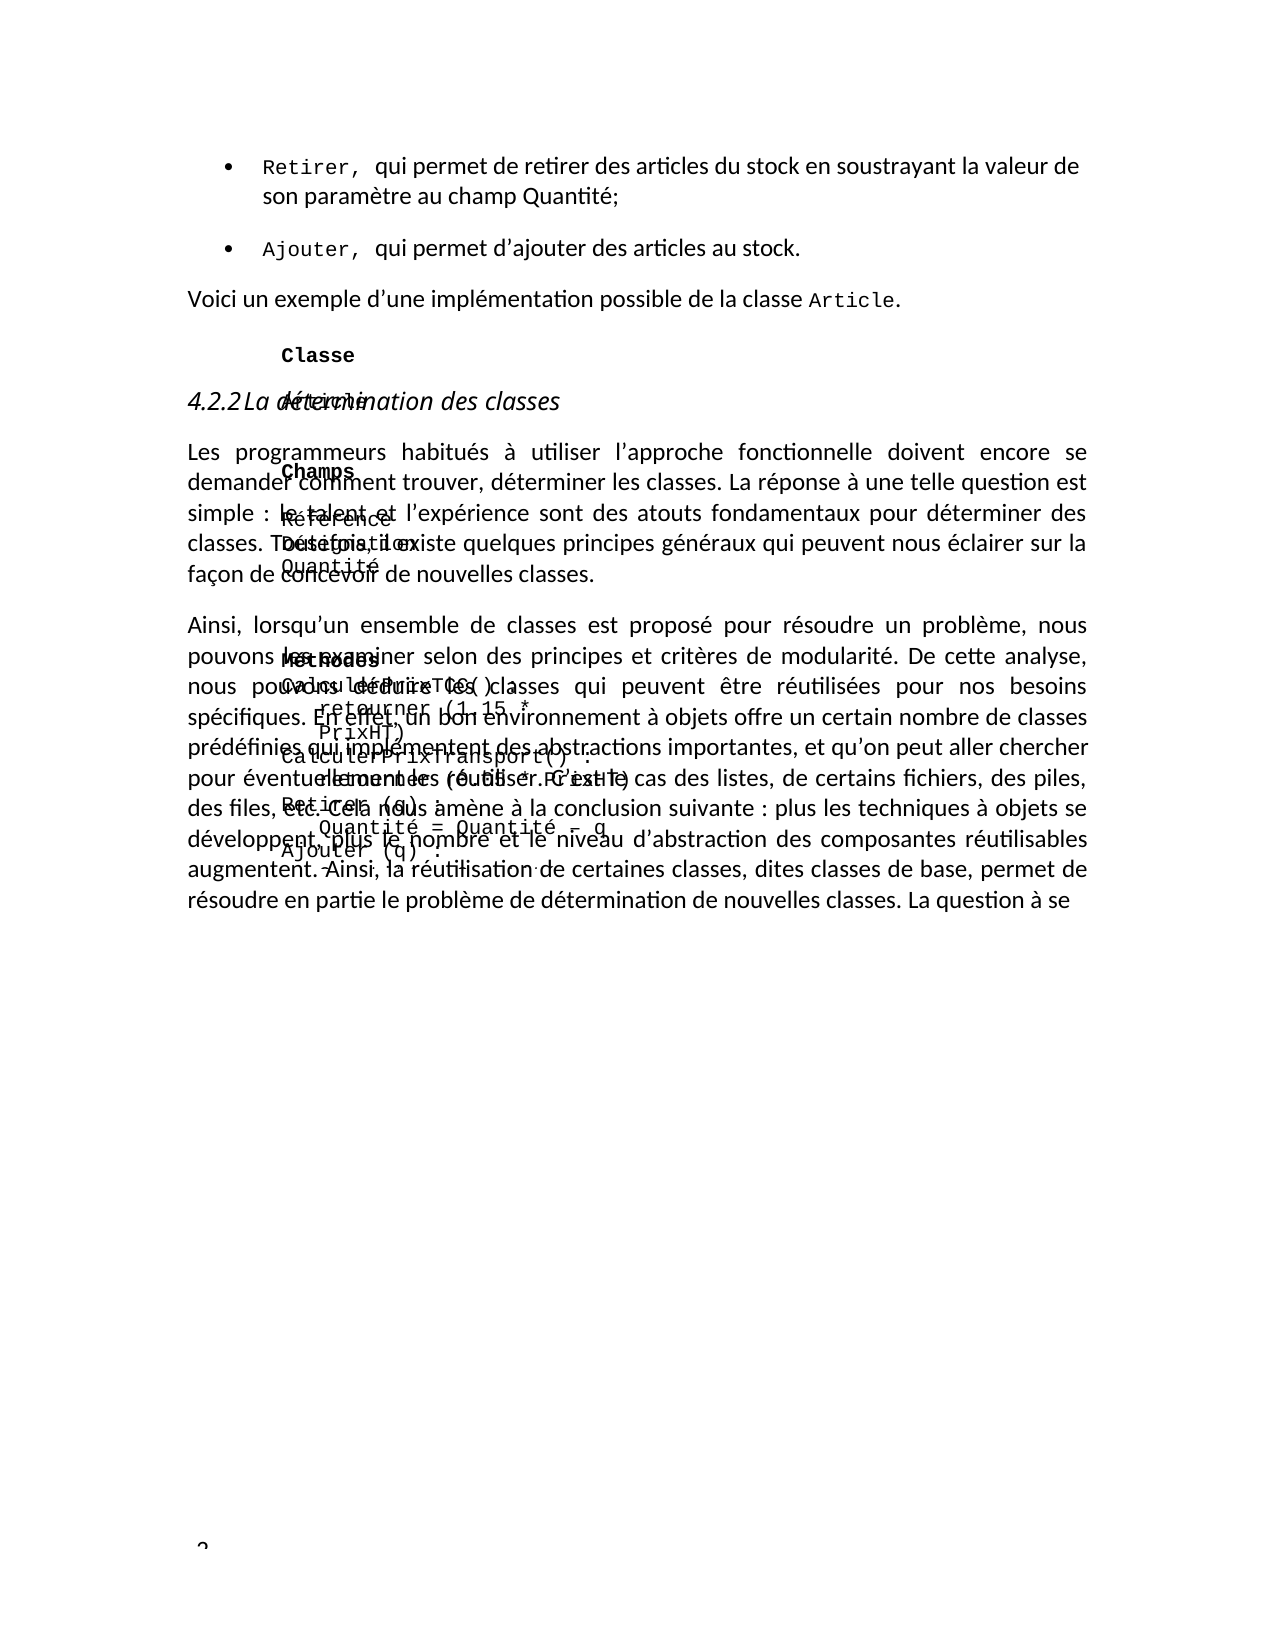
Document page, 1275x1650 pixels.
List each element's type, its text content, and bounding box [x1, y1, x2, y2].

list La détermination des classes [187, 383, 1275, 417]
text Voici un exemple d’une implémentation possible de la classe Article. [187, 283, 1275, 314]
list Retirer, qui permet de retirer des articles du stock en soustrayant la valeur de son paramètre au champ Quantité; [225, 150, 1088, 211]
list Ajouter, qui permet d’ajouter des articles au stock. [225, 232, 1275, 262]
text Les programmeurs habitués à utiliser l’approche fonctionnelle doivent encore se demander comment trouver, déterminer les classes. La réponse à une telle question est simple : le talent et l’expérience sont des atouts fondamentaux pour déterminer des classes. Toutefois, il existe quelques principes généraux qui peuvent nous éclairer sur la façon de concevoir de nouvelles classes. [187, 436, 1088, 588]
text Ainsi, lorsqu’un ensemble de classes est proposé pour résoudre un problème, nous pouvons les examiner selon des principes et critères de modularité. De cette analyse, nous pouvons déduire les classes qui peuvent être réutilisées pour nos besoins spécifiques. En effet, un bon environnement à objets offre un certain nombre de classes prédéfinies qui implémentent des abstractions importantes, et qu’on peut aller chercher pour éventuellement les réutiliser. C’est le cas des listes, de certains fichiers, des piles, des files, etc. Cela nous amène à la conclusion suivante : plus les techniques à objets se développent, plus le nombre et le niveau d’abstraction des composantes réutilisables augmentent. Ainsi, la réutilisation de certaines classes, dites classes de base, permet de résoudre en partie le problème de détermination de nouvelles classes. La question à se [187, 609, 1088, 914]
